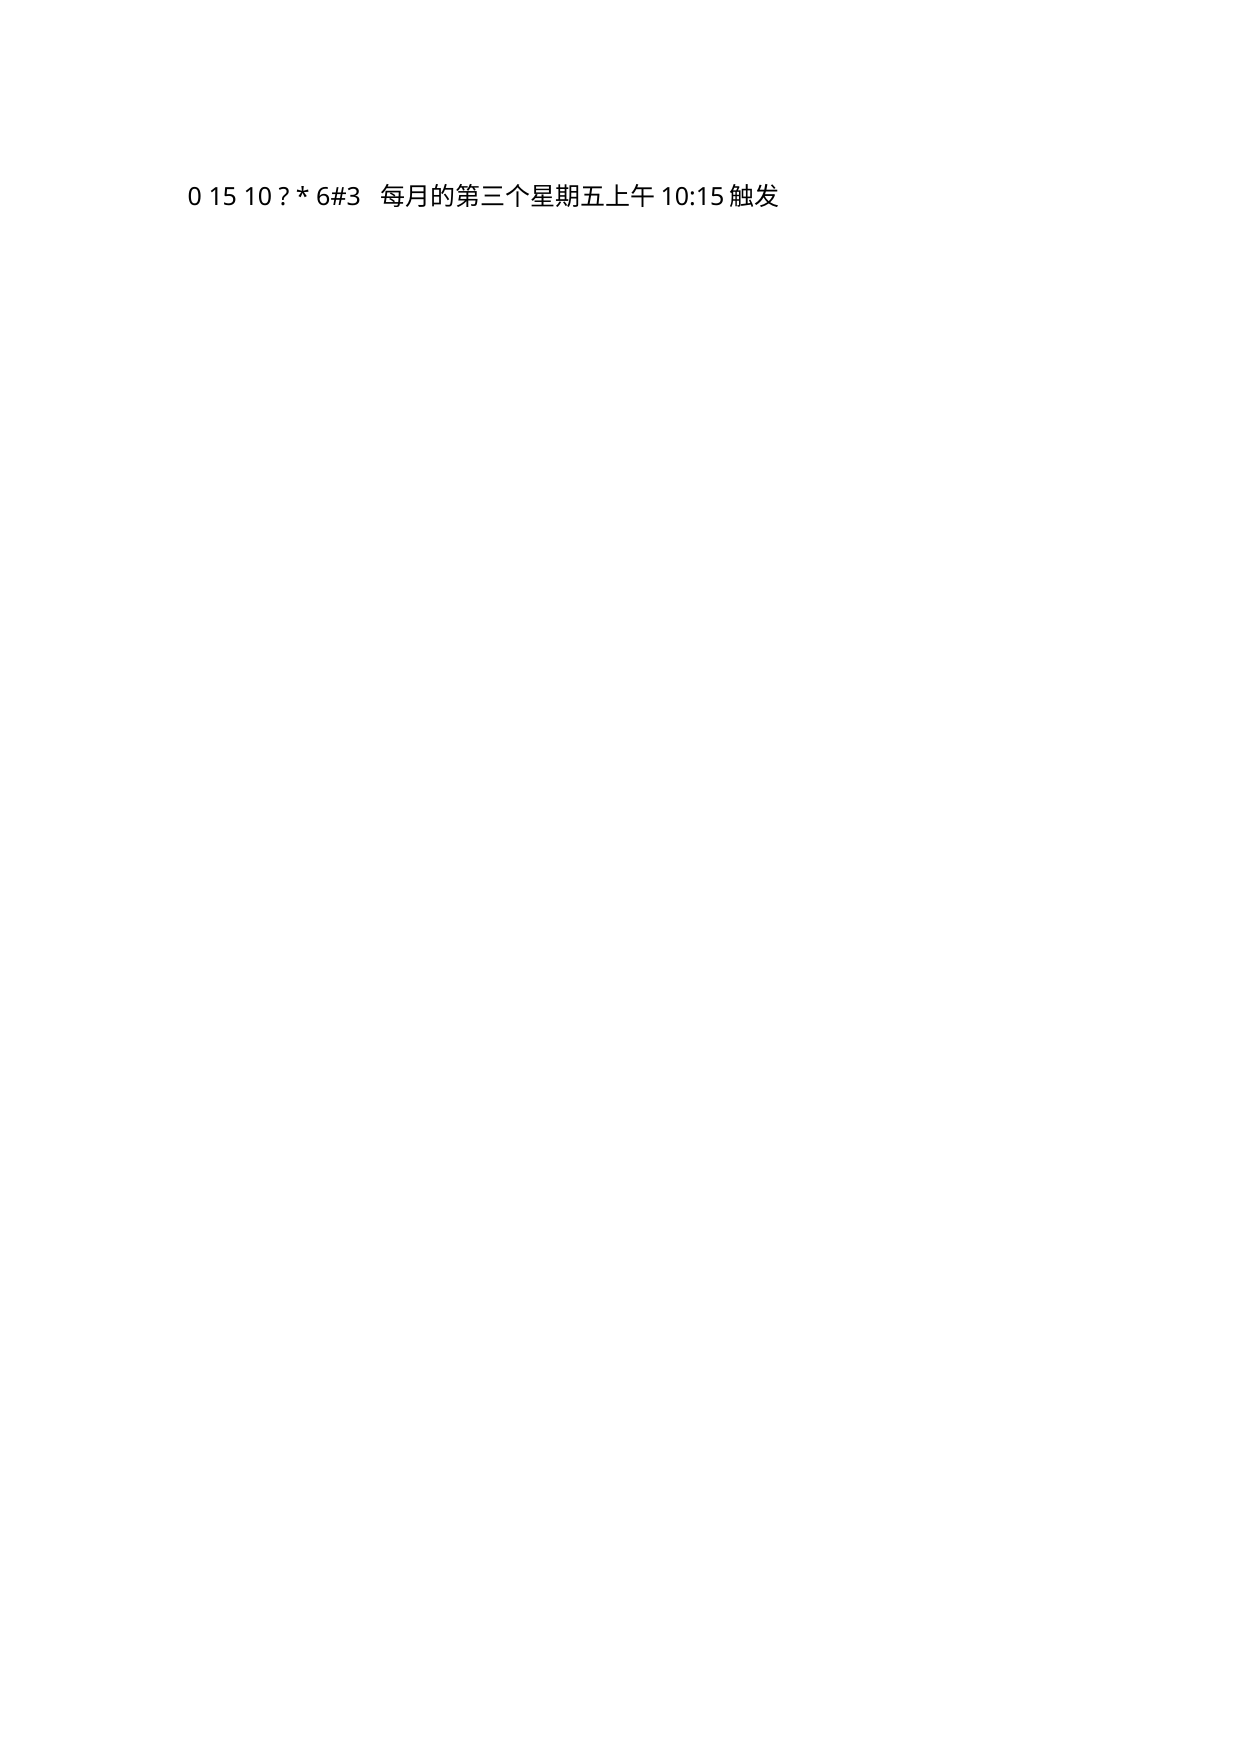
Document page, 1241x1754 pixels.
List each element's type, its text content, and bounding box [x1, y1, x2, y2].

text 0 15 10 ? * 6#3 每月的第三个星期五上午10:15触发 [187, 162, 1053, 227]
